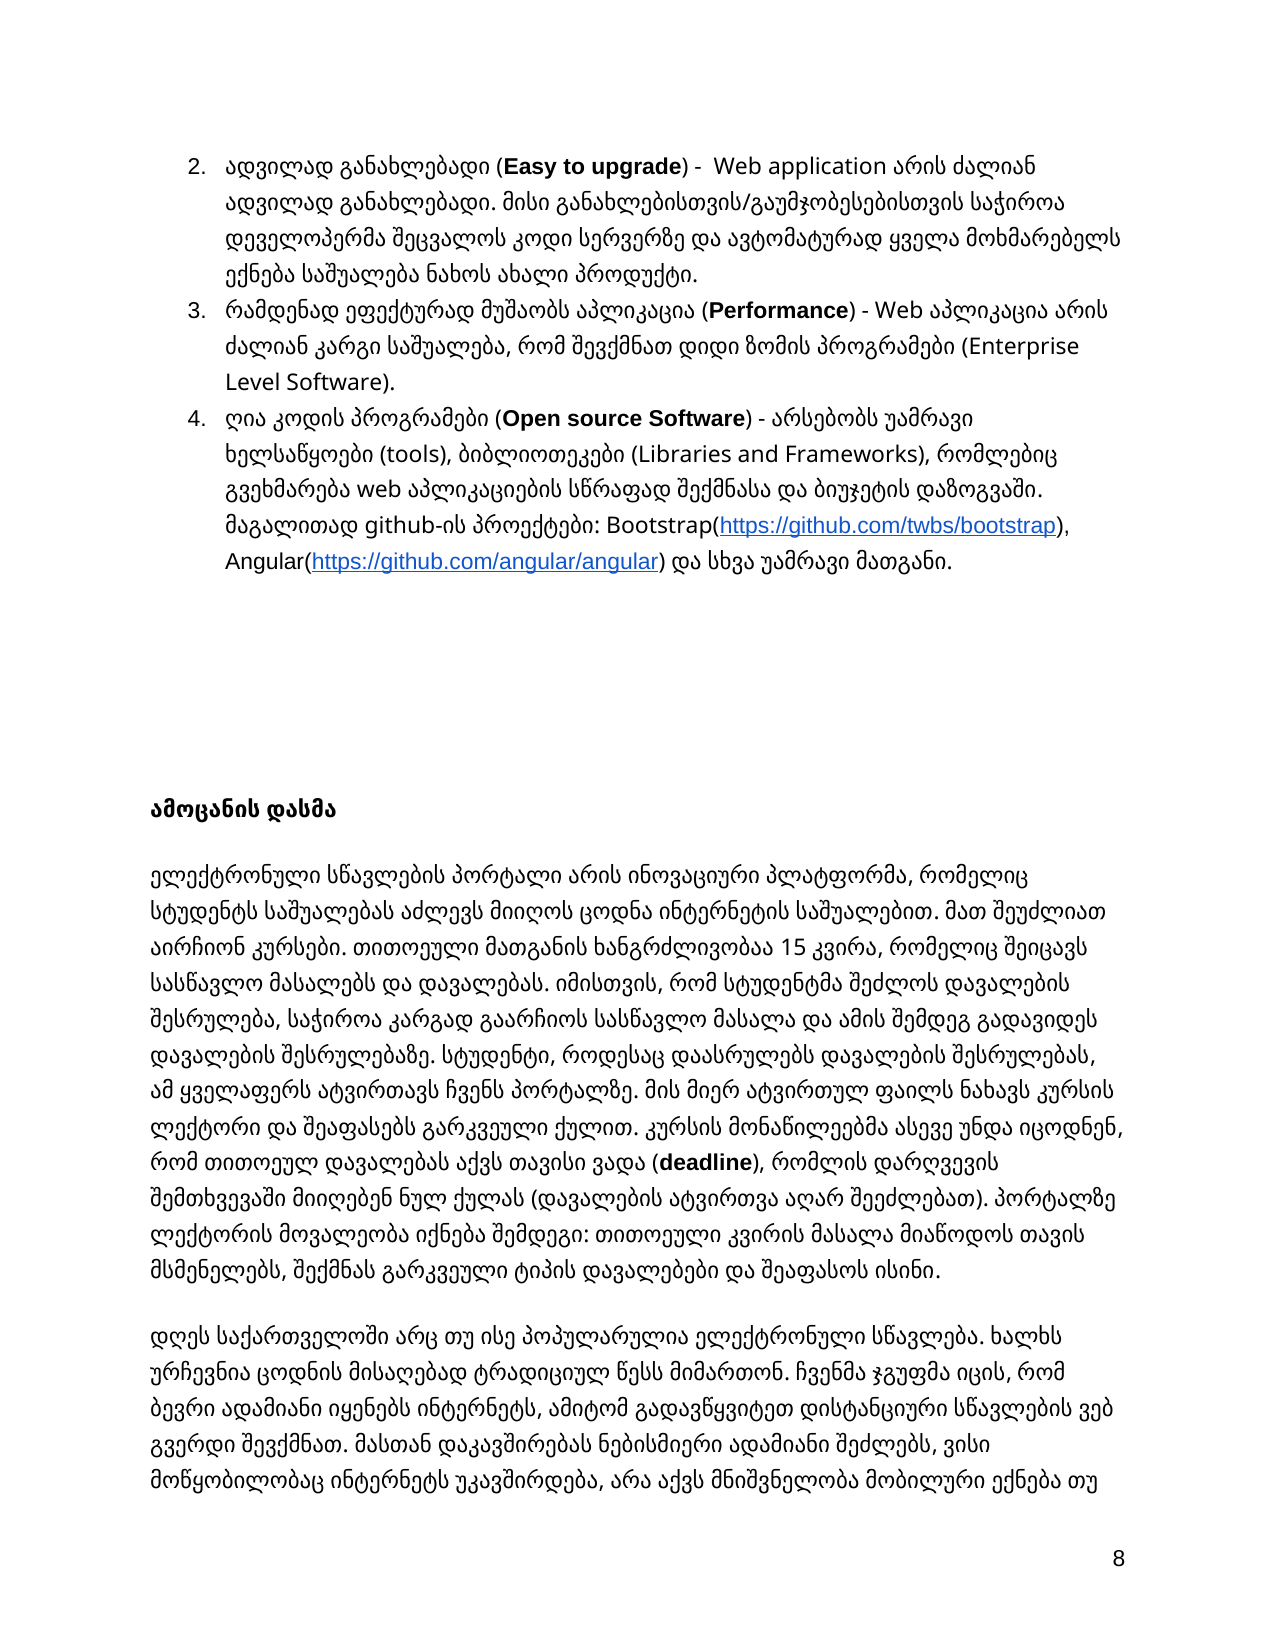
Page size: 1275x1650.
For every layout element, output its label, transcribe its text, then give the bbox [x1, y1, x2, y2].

list ღია კოდის პროგრამები (Open source Software) - არსებობს უამრავი ხელსაწყოები (tools), ბიბლიოთეკები (Libraries and Frameworks), რომლებიც გვეხმარება web აპლიკაციების სწრაფად შექმნასა და ბიუჯეტის დაზოგვაში. მაგალითად github-ის პროექტები: Bootstrap(https://github.com/twbs/bootstrap), Angular(https://github.com/angular/angular) და სხვა უამრავი მათგანი. [187, 402, 1125, 577]
list ადვილად განახლებადი (Easy to upgrade) - Web application არის ძალიან ადვილად განახლებადი. მისი განახლებისთვის/გაუმჯობესებისთვის საჭიროა დეველოპერმა შეცვალოს კოდი სერვერზე და ავტომატურად ყველა მოხმარებელს ექნება საშუალება ნახოს ახალი პროდუქტი. [187, 150, 1125, 289]
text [150, 1320, 1125, 1495]
text ელექტრონული სწავლების პორტალი არის ინოვაციური პლატფორმა, რომელიც სტუდენტს საშუალებას აძლევს მიიღოს ცოდნა ინტერნეტის საშუალებით. მათ შეუძლიათ აირჩიონ კურსები. თითოეული მათგანის ხანგრძლივობაა 15 კვირა, რომელიც შეიცავს სასწავლო მასალებს და დავალებას. იმისთვის, რომ სტუდენტმა შეძლოს დავალების შესრულება, საჭიროა კარგად გაარჩიოს სასწავლო მასალა და ამის შემდეგ გადავიდეს დავალების შესრულებაზე. სტუდენტი, როდესაც დაასრულებს დავალების შესრულებას, ამ ყველაფერს ატვირთავს ჩვენს პორტალზე. მის მიერ ატვირთულ ფაილს ნახავს კურსის ლექტორი და შეაფასებს გარკვეული ქულით. კურსის მონაწილეებმა ასევე უნდა იცოდნენ, რომ თითოეულ დავალებას აქვს თავისი ვადა (deadline), რომლის დარღვევის შემთხვევაში მიიღებენ ნულ ქულას (დავალების ატვირთვა აღარ შეეძლებათ). პორტალზე ლექტორის მოვალეობა იქნება შემდეგი: თითოეული კვირის მასალა მიაწოდოს თავის მსმენელებს, შექმნას გარკვეული ტიპის დავალებები და შეაფასოს ისინი. [150, 859, 1125, 1285]
text ამოცანის დასმა [150, 793, 1125, 824]
list რამდენად ეფექტურად მუშაობს აპლიკაცია (Performance) - Web აპლიკაცია არის ძალიან კარგი საშუალება, რომ შევქმნათ დიდი ზომის პროგრამები (Enterprise Level Software). [187, 294, 1125, 397]
